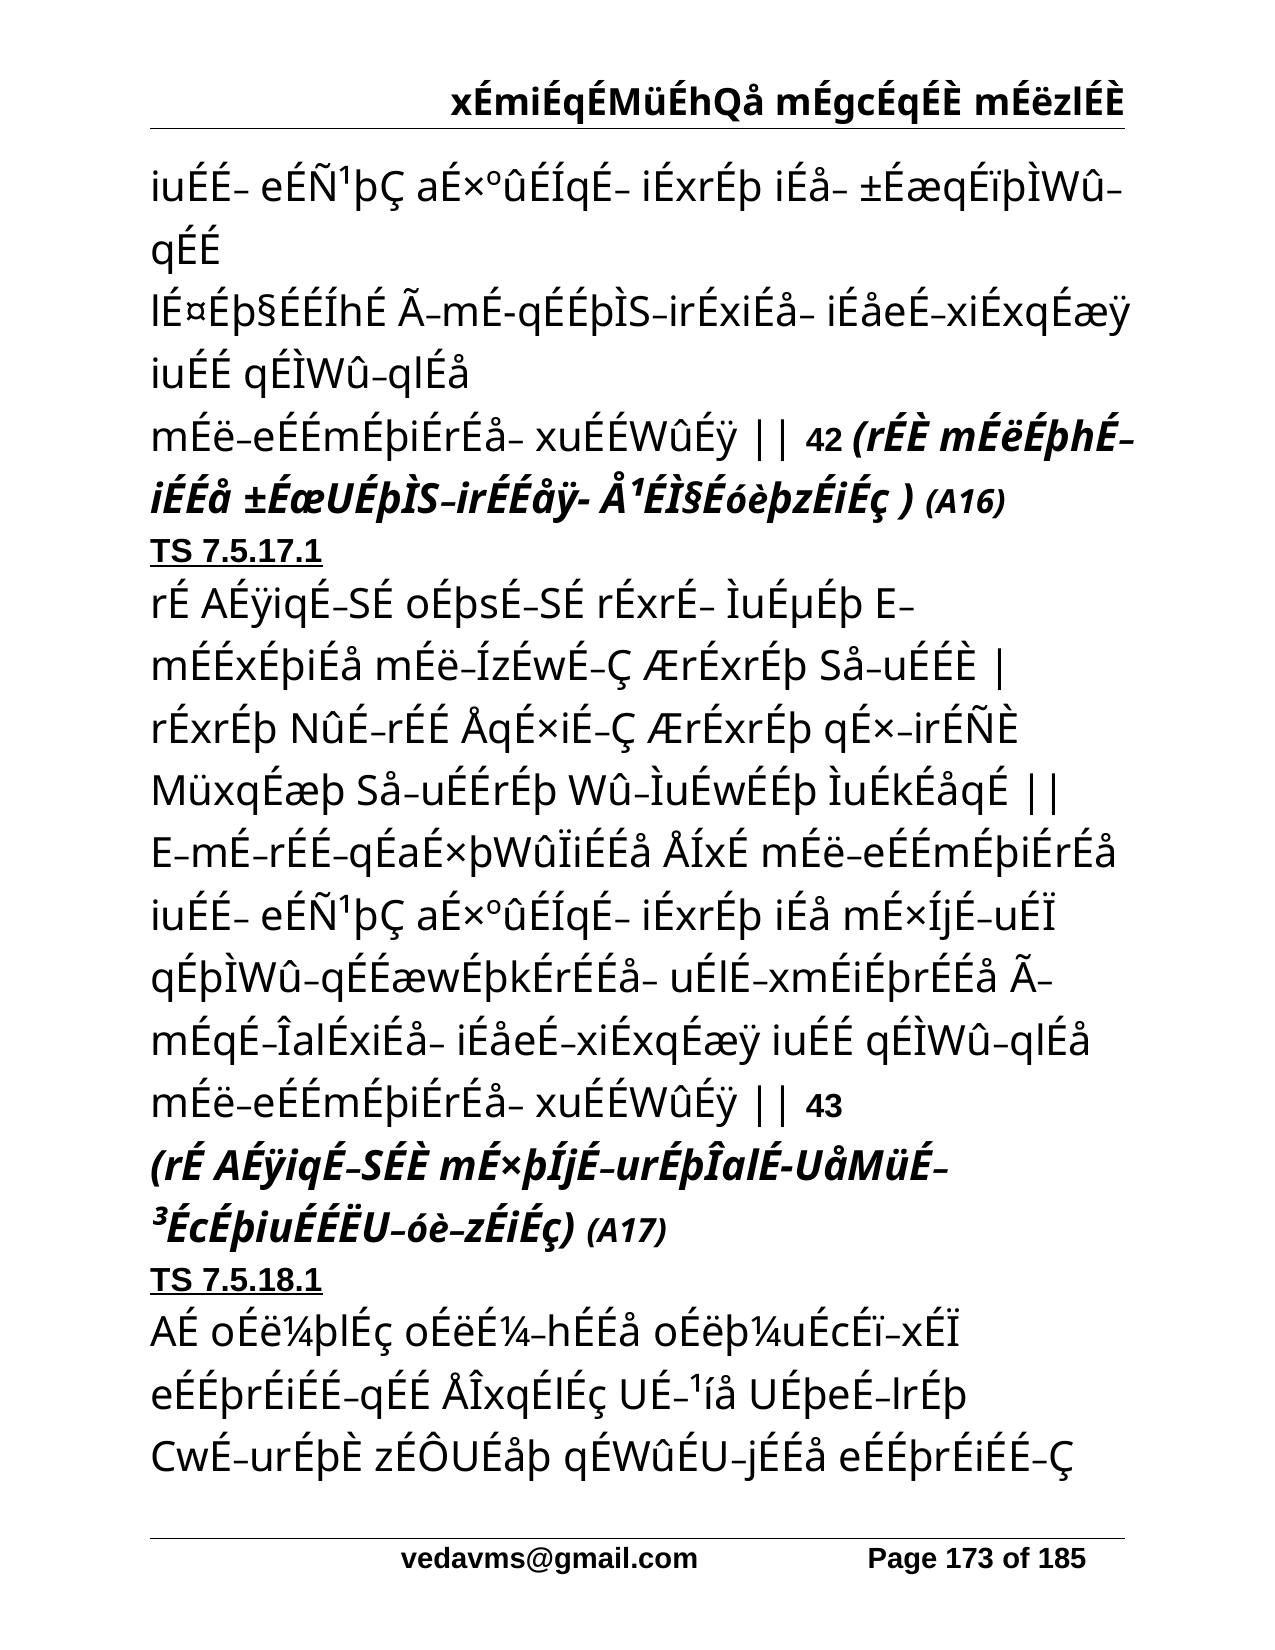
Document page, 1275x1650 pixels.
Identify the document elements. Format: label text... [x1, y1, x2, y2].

text (rÉ AÉÿiqÉ–SÉÈ mÉ×þÍjÉ–urÉþÎalÉ-UåMüÉ–³ÉcÉþiuÉÉËU–óè–zÉiÉç) (A17) [150, 1135, 1125, 1254]
text lÉ¤Éþ§ÉÉÍhÉ Ã–mÉ-qÉÉþÌS–irÉxiÉå– iÉåeÉ–xiÉxqÉæÿ iuÉÉ qÉÌWû–qlÉå [150, 282, 1169, 401]
text mÉë–eÉÉmÉþiÉrÉå– xuÉÉWûÉÿ || 43 [150, 1073, 1125, 1130]
text TS 7.5.17.1 [150, 532, 1125, 570]
text mÉë–eÉÉmÉþiÉrÉå– xuÉÉWûÉÿ || 42 (rÉÈ mÉëÉþhÉ–iÉÉå ±ÉæUÉþÌS–irÉÉåÿ- Å¹ÉÌ§ÉóèþzÉiÉç ) (A16) [150, 407, 1169, 526]
text E–mÉ–rÉÉ–qÉaÉ×þWûÏiÉÉå ÅÍxÉ mÉë–eÉÉmÉþiÉrÉå iuÉÉ– eÉÑ¹þÇ aÉ×ºûÉÍqÉ– iÉxrÉþ iÉå mÉ×ÍjÉ–uÉÏ [150, 823, 1125, 942]
text CwÉ–urÉþÈ zÉÔUÉåþ qÉWûÉU–jÉÉå eÉÉþrÉiÉÉ–Ç SÉåakÉëÏþkÉå–lÉÑuÉÉåïRûÉþ ÅlÉ–QèuÉÉlÉÉ–zÉÑÈ [150, 1427, 1125, 1484]
text E–mÉ–rÉÉ–qÉaÉ×þWûÏiÉÉå ÅÍxÉ mÉë–eÉÉmÉþiÉrÉå iuÉÉ– eÉÑ¹þÇ aÉ×ºûÉÍqÉ– iÉxrÉþ iÉå– ±ÉæqÉïþÌWû–qÉÉ [150, 157, 1125, 276]
text AÉ oÉë¼þlÉç oÉëÉ¼–hÉÉå oÉëþ¼uÉcÉï–xÉÏ eÉÉþrÉiÉÉ–qÉÉ ÅÎxqÉlÉç UÉ–¹íå UÉþeÉ–lrÉþ [150, 1302, 1125, 1421]
text TS 7.5.18.1 [150, 1260, 1125, 1298]
text rÉxrÉþ NûÉ–rÉÉ ÅqÉ×iÉ–Ç ÆrÉxrÉþ qÉ×–irÉÑÈ MüxqÉæþ Så–uÉÉrÉþ Wû–ÌuÉwÉÉþ ÌuÉkÉåqÉ || [150, 698, 1125, 818]
text rÉ AÉÿiqÉ–SÉ oÉþsÉ–SÉ rÉxrÉ– ÌuÉµÉþ E–mÉÉxÉþiÉå mÉë–ÍzÉwÉ–Ç ÆrÉxrÉþ Så–uÉÉÈ | [150, 574, 1125, 693]
text qÉþÌWû–qÉÉæwÉþkÉrÉÉå– uÉlÉ–xmÉiÉþrÉÉå Ã–mÉqÉ–ÎalÉxiÉå– iÉåeÉ–xiÉxqÉæÿ iuÉÉ qÉÌWû–qlÉå [150, 948, 1125, 1067]
